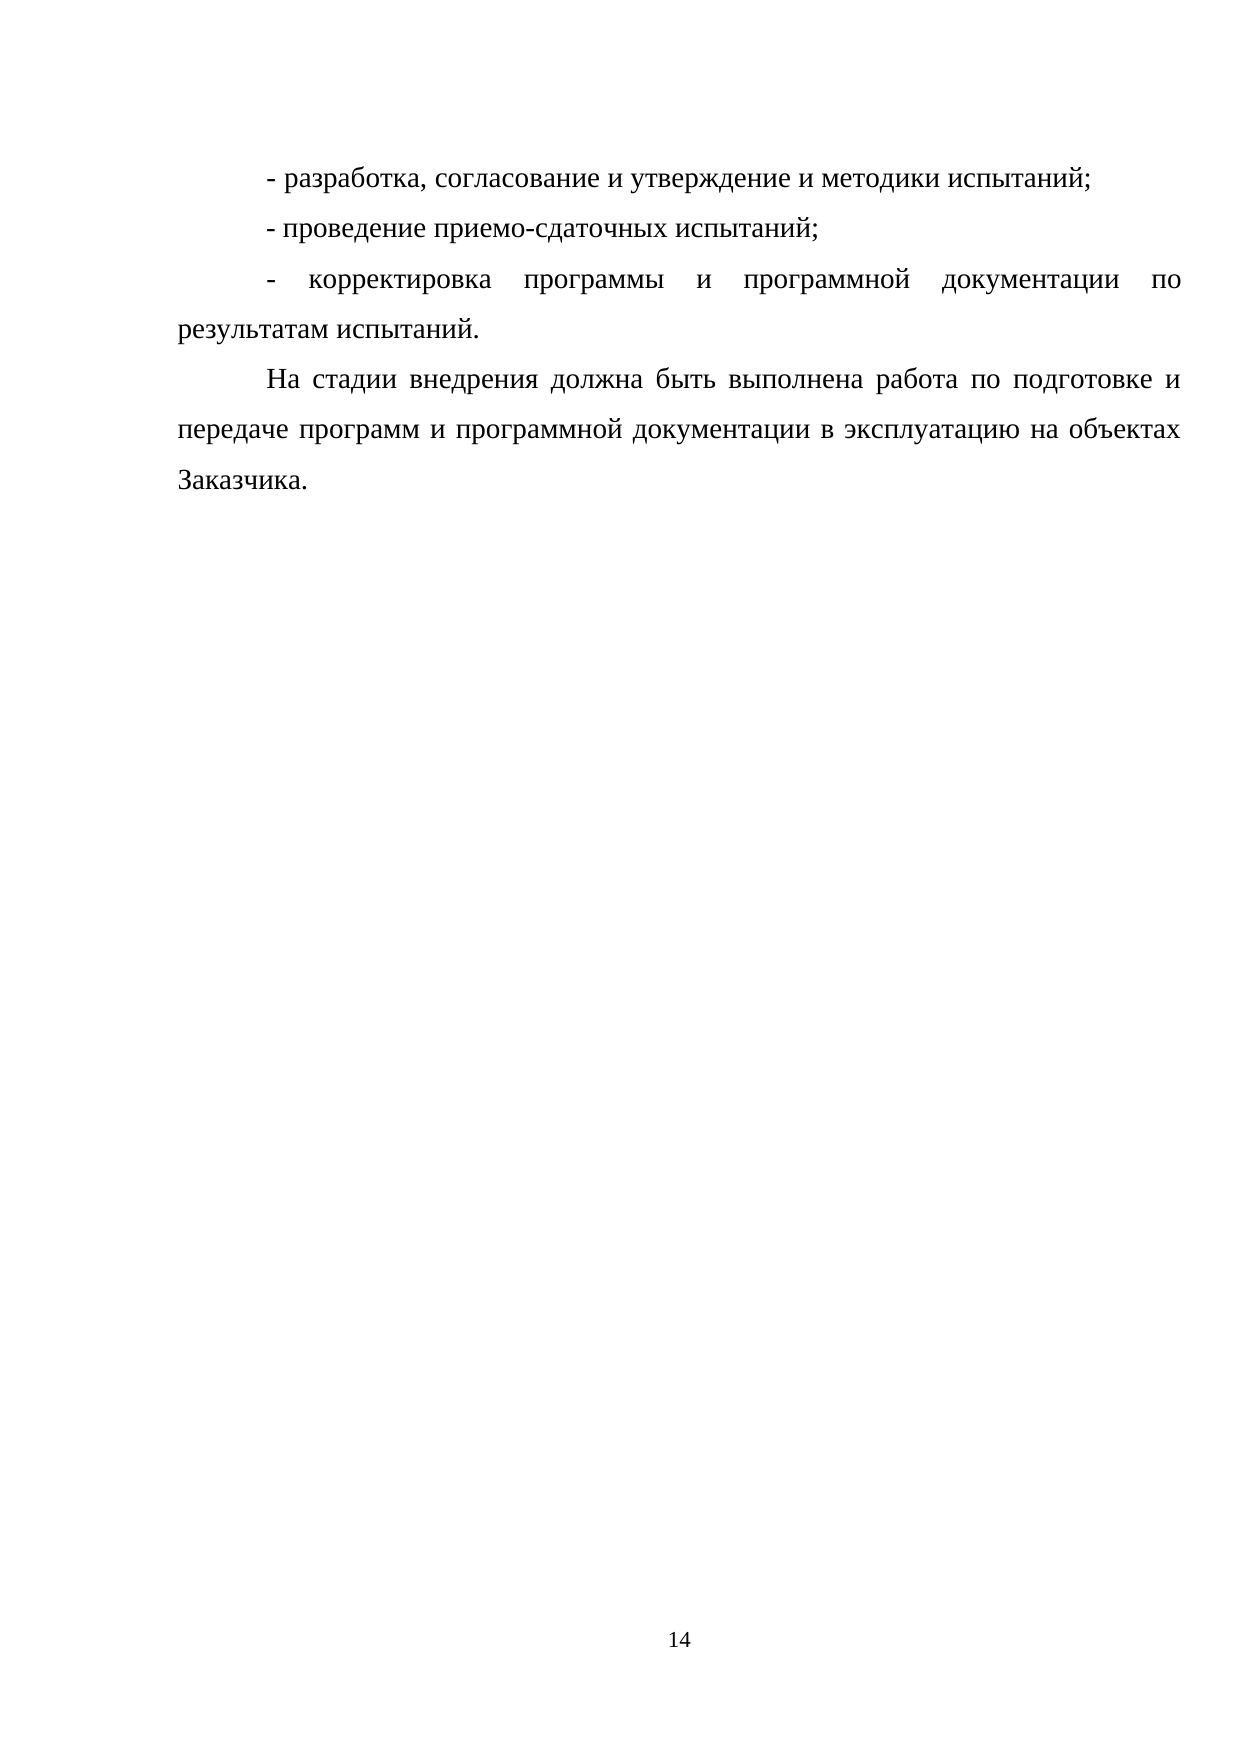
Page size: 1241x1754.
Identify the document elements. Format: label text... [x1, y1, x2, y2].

list корректировка программы и программной документации по результатам испытаний. [177, 261, 1182, 344]
list разработка, согласование и утверждение и методики испытаний; [266, 160, 1194, 193]
text На стадии внедрения должна быть выполнена работа по подготовке и передаче программ и программной документации в эксплуатацию на объектах Заказчика. [177, 361, 1182, 496]
list проведение приемо-сдаточных испытаний; [266, 211, 1194, 244]
